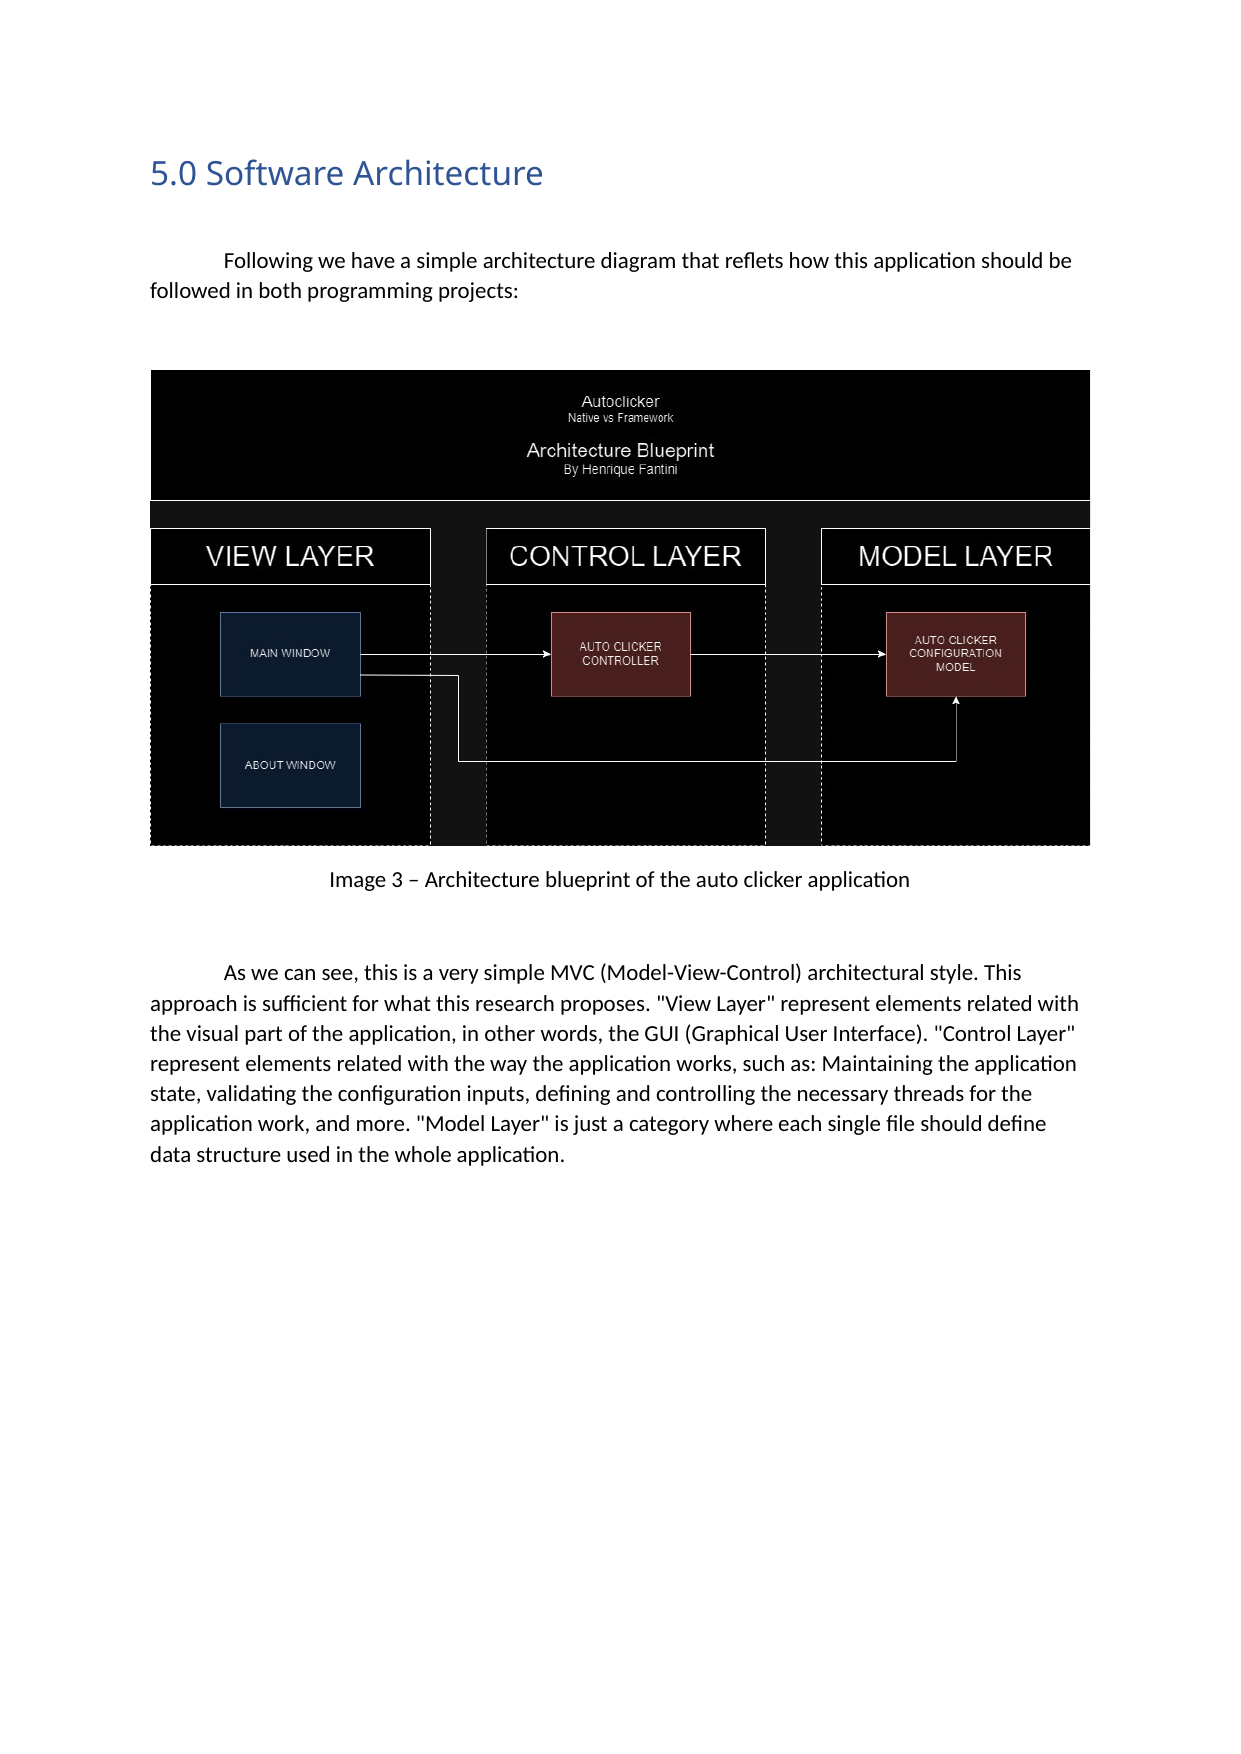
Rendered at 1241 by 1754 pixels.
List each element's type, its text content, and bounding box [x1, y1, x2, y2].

subtitle 5.0 Software Architecture [150, 150, 1090, 195]
text Image 3 – Architecture blueprint of the auto clicker application [150, 865, 1090, 893]
text As we can see, this is a very simple MVC (Model-View-Control) architectural style. This approach is sufficient for what this research proposes. "View Layer" represent elements related with the visual part of the application, in other words, the GUI (Graphical User Interface). "Control Layer" represent elements related with the way the application works, such as: Maintaining the application state, validating the configuration inputs, defining and controlling the necessary threads for the application work, and more. "Model Layer" is just a category where each single file should define data structure used in the whole application. [150, 958, 1090, 1168]
text Following we have a simple architecture diagram that reflets how this application should be followed in both programming projects: [150, 246, 1090, 304]
picture [150, 369, 1091, 846]
